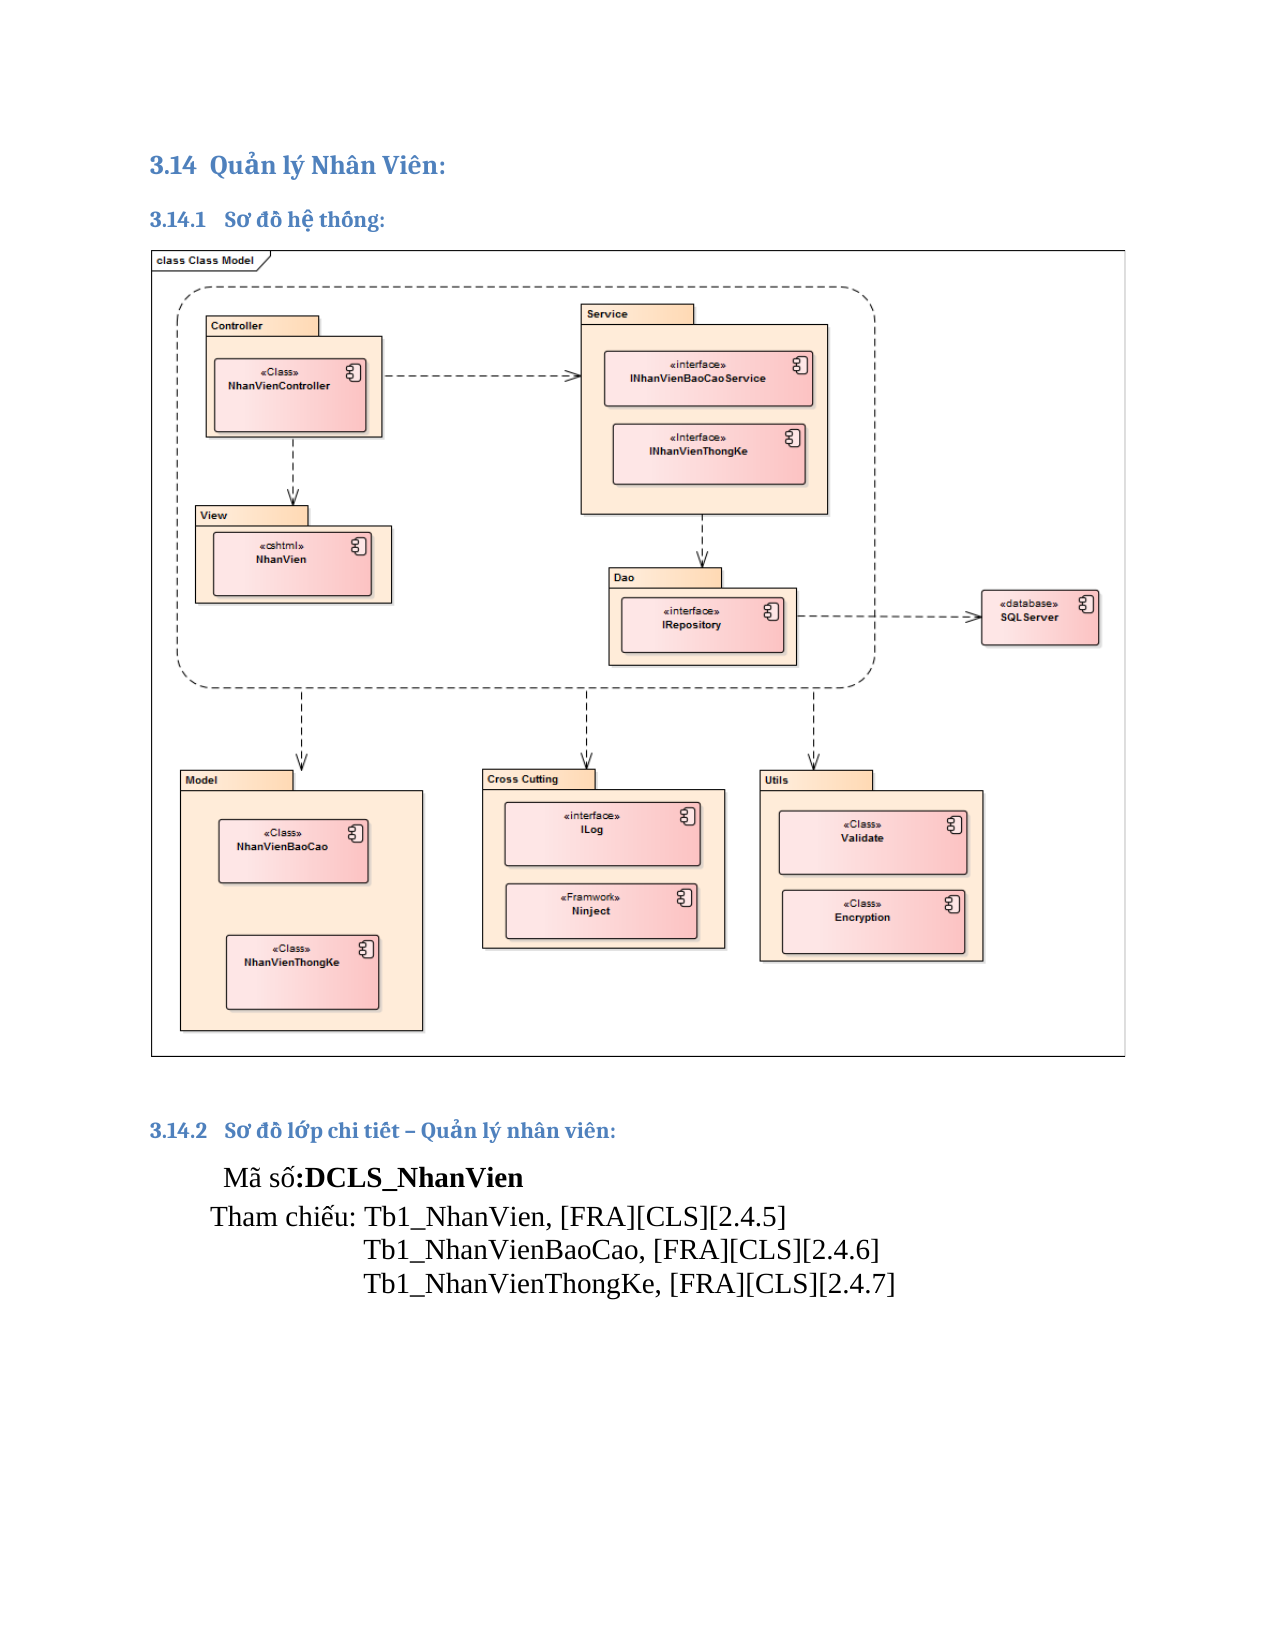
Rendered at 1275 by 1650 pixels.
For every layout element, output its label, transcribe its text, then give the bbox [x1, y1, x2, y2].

title Tb1_NhanVienThongKe, [FRA][CLS][2.4.7] [210, 1266, 1125, 1299]
subtitle Quản lý Nhân Viên: [150, 150, 1125, 181]
title Mã số:DCLS_NhanVien [150, 1160, 1125, 1194]
title Tb1_NhanVienBaoCao, [FRA][CLS][2.4.6] [210, 1232, 1125, 1266]
subtitle Sơ đồ hệ thống: [150, 207, 1125, 233]
picture [150, 249, 1125, 1057]
subtitle Sơ đồ lớp chi tiết – Quản lý nhân viên: [150, 1117, 1125, 1144]
title Tham chiếu: Tb1_NhanVien, [FRA][CLS][2.4.5] [210, 1199, 1125, 1232]
